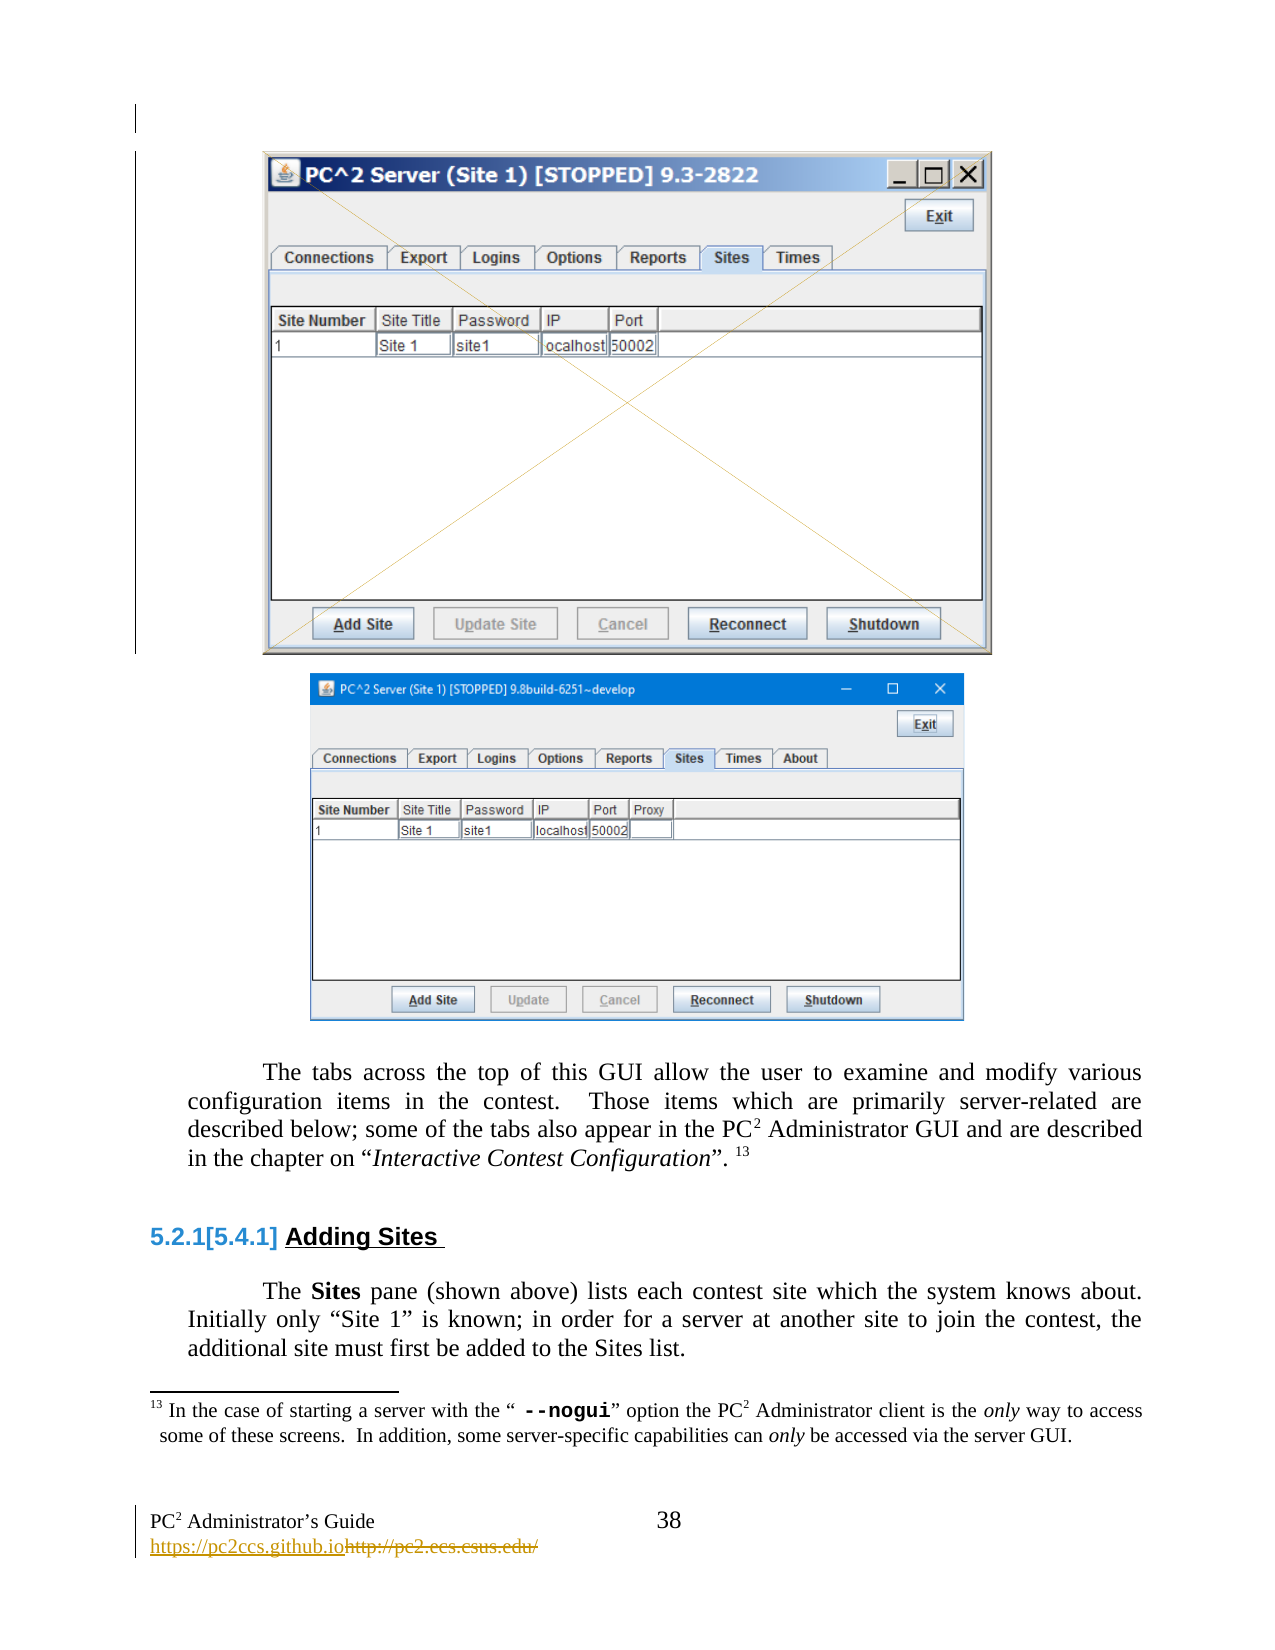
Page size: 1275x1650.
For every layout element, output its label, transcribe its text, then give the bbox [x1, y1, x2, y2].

picture [264, 404, 991, 655]
text The tabs across the top of this GUI allow the user to examine and modify various configuration items in the contest. Those items which are primarily server-related are described below; some of the tabs also appear in the PC2 Administrator GUI and are described in the chapter on “Interactive Contest Configuration”. [187, 1057, 1143, 1172]
text The Sites pane (shown above) lists each contest site which the system knows about. Initially only “Site 1” is known; in order for a server at another site to join the contest, the additional site must first be added to the Sites list. [187, 1276, 1143, 1362]
picture [629, 152, 993, 654]
picture [264, 151, 990, 402]
picture [310, 673, 965, 1021]
subtitle Adding Sites [150, 1222, 1143, 1251]
picture [262, 152, 626, 653]
